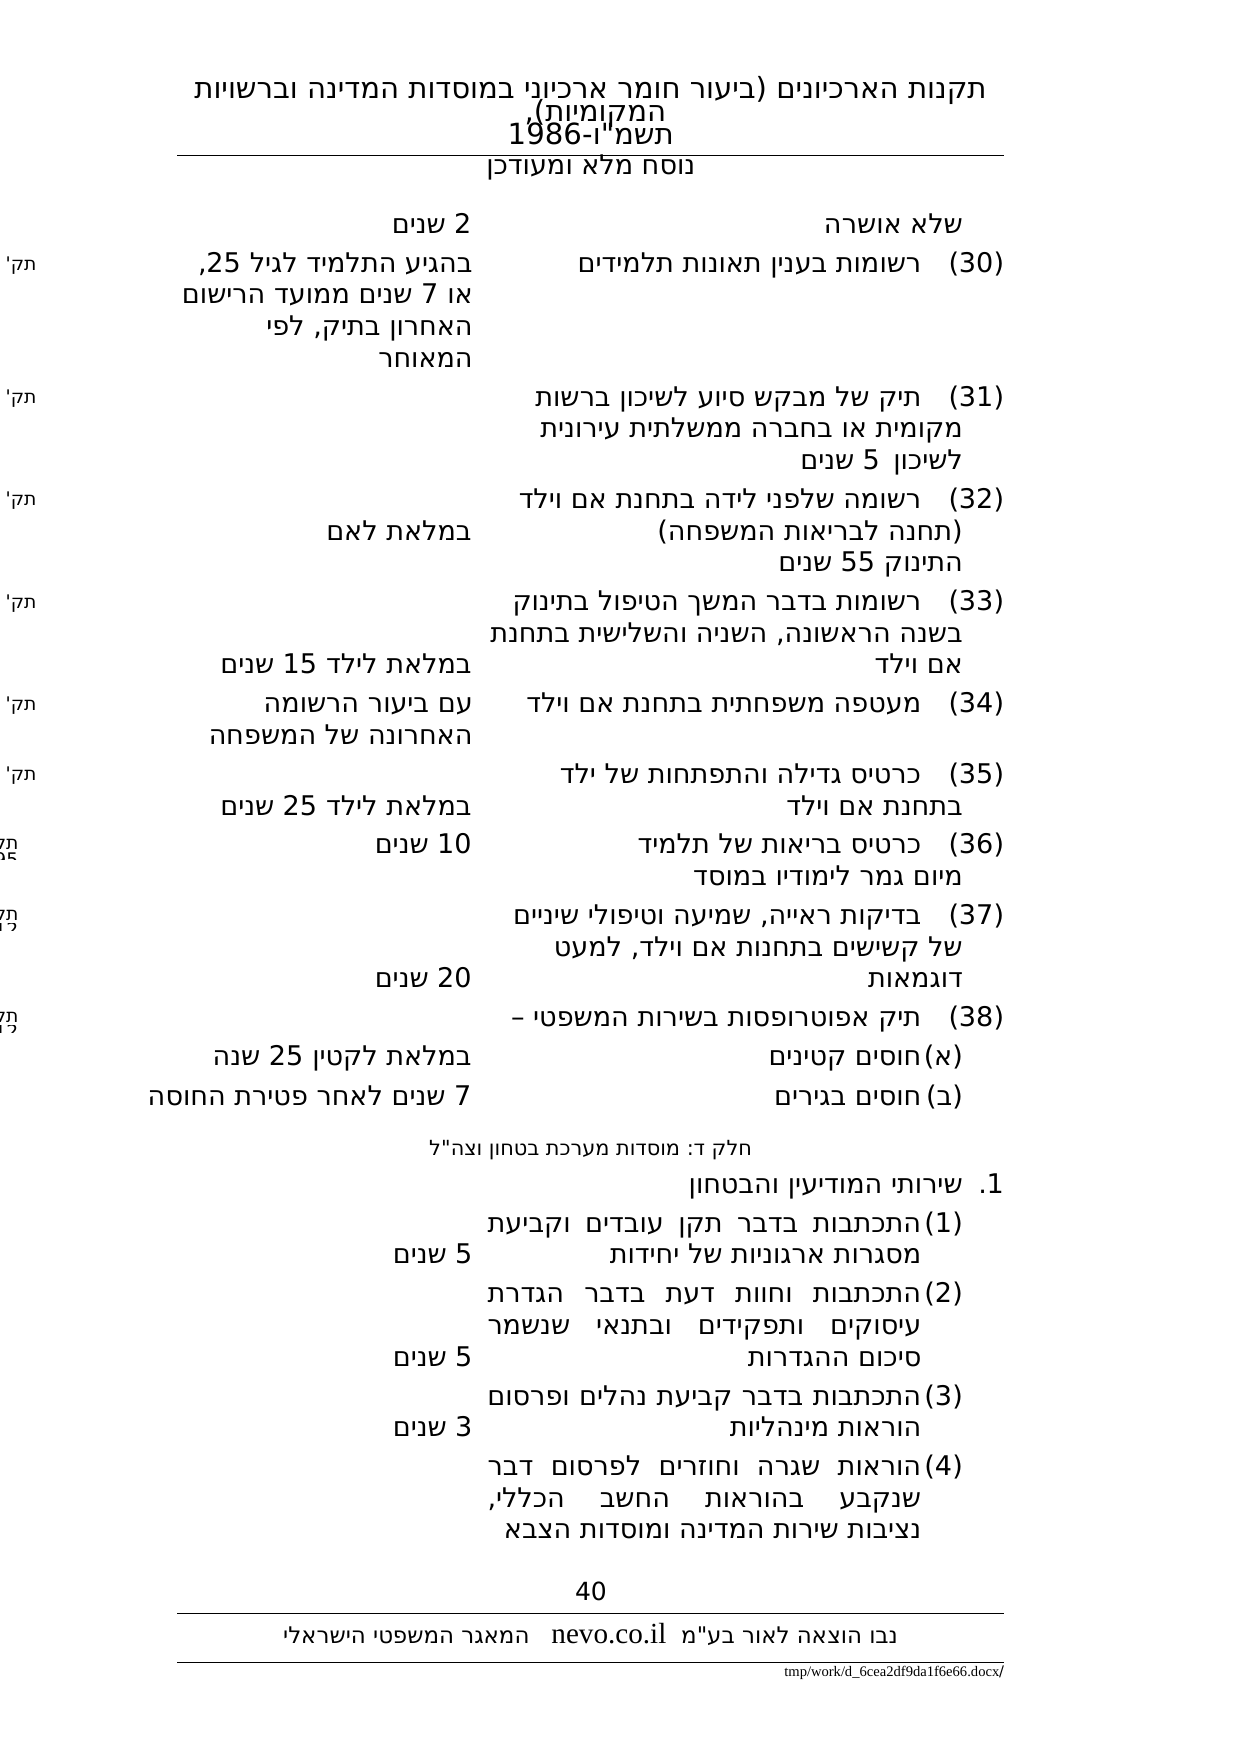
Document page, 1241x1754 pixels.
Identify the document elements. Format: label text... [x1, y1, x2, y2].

text (35) כרטיס גדילה והתפתחות של ילד בתחנת אם וילד במלאת לילד 25 שנים [487, 758, 1004, 821]
text חלק ד: מוסדות מערכת בטחון וצה"ל [177, 1136, 1004, 1161]
text (34) מעטפה משפחתית בתחנת אם וילד עם ביעור הרשומה האחרונה של המשפחה [177, 688, 1004, 751]
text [487, 1451, 963, 1545]
text (31) תיק של מבקש סיוע לשיכון ברשות מקומית או בחברה ממשלתית עירונית לשיכון 5 שנים [487, 381, 1004, 476]
text (30) רשומות בענין תאונות תלמידים בהגיע התלמיד לגיל 25, או 7 שנים ממועד הרישום האחרון בתיק, לפי המאוחר [177, 247, 1004, 373]
text שלא אושרה 2 שנים [487, 208, 963, 240]
text (33) רשומות בדבר המשך הטיפול בתינוק בשנה הראשונה, השניה והשלישית בתחנת אם וילד במלאת לילד 15 שנים [487, 585, 1004, 680]
text (37) בדיקות ראייה, שמיעה וטיפולי שיניים של קשישים בתחנות אם וילד, למעט דוגמאות 20 שנים [487, 899, 1004, 994]
text (36) כרטיס בריאות של תלמיד 10 שנים מיום גמר לימודיו במוסד [487, 829, 1004, 892]
text (32) רשומה שלפני לידה בתחנת אם וילד (תחנה לבריאות המשפחה) במלאת לאם התינוק 55 שנים [487, 483, 1004, 578]
text (א) חוסים קטינים במלאת לקטין 25 שנה [487, 1041, 963, 1072]
text (2) התכתבות וחוות דעת בדבר הגדרת עיסוקים ותפקידים ובתנאי שנשמר סיכום ההגדרות 5 שנים [487, 1278, 963, 1372]
text (ב) חוסים בגירים 7 שנים לאחר פטירת החוסה [487, 1080, 963, 1111]
text (3) התכתבות בדבר קביעת נהלים ופרסום הוראות מינהליות 3 שנים [487, 1380, 963, 1443]
text (1) התכתבות בדבר תקן עובדים וקביעת מסגרות ארגוניות של יחידות 5 שנים [487, 1207, 963, 1270]
text 1. שירותי המודיעין והבטחון [177, 1168, 1004, 1200]
text (38) תיק אפוטרופסות בשירות המשפטי – [487, 1002, 1004, 1033]
